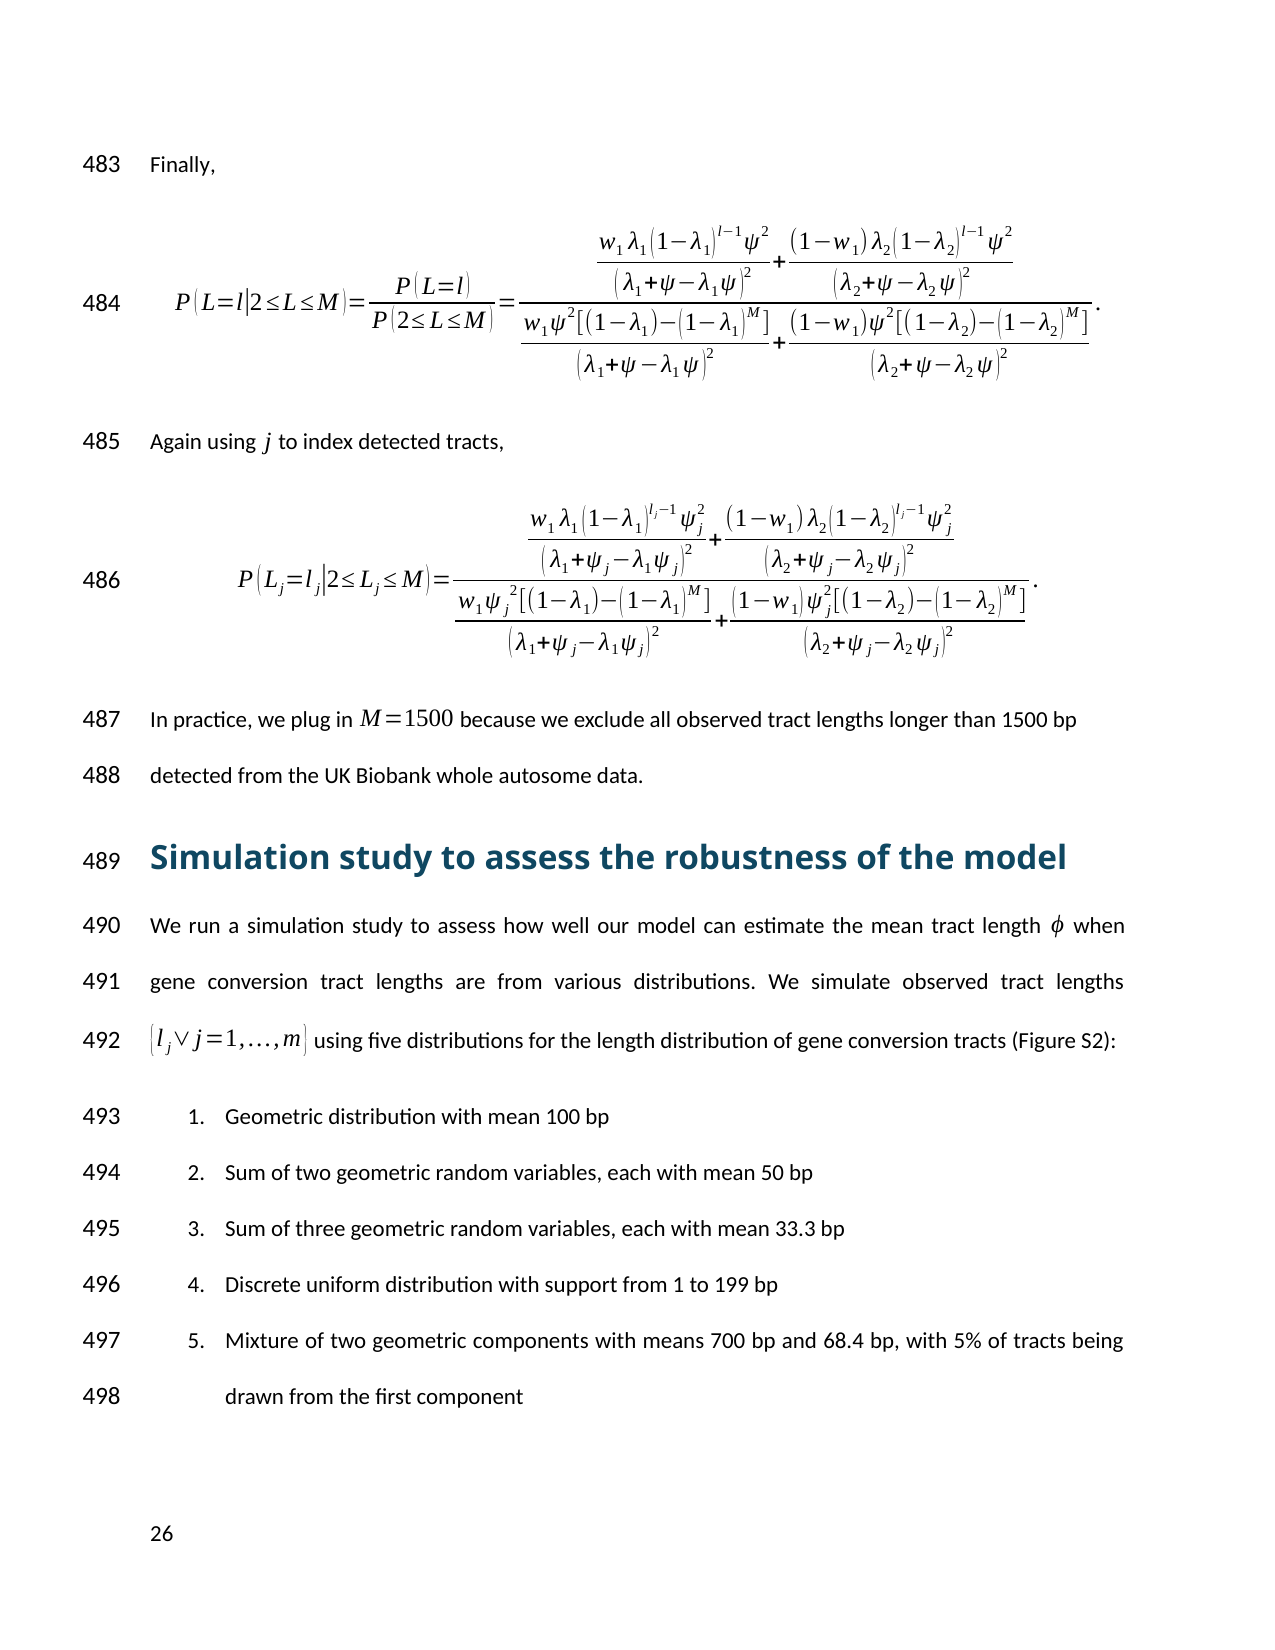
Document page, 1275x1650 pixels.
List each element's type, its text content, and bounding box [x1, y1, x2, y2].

text Again using to index detected tracts, [150, 427, 1125, 455]
list Discrete uniform distribution with support from 1 to 199 bp [187, 1270, 1125, 1298]
text In practice, we plug in because we exclude all observed tract lengths longer than 1500 bp detected from the UK Biobank whole autosome data. [150, 705, 1125, 789]
text We run a simulation study to assess how well our model can estimate the mean tract length when gene conversion tract lengths are from various distributions. We simulate observed tract lengths using five distributions for the length distribution of gene conversion tracts (Figure S2): [150, 911, 1125, 1057]
list Mixture of two geometric components with means 700 bp and 68.4 bp, with 5% of tracts being drawn from the first component [187, 1326, 1125, 1410]
subtitle Simulation study to assess the robustness of the model [150, 833, 1125, 879]
list Sum of two geometric random variables, each with mean 50 bp [187, 1158, 1125, 1186]
text Finally, [150, 150, 1125, 178]
list Geometric distribution with mean 100 bp [187, 1102, 1125, 1130]
list Sum of three geometric random variables, each with mean 33.3 bp [187, 1214, 1125, 1242]
